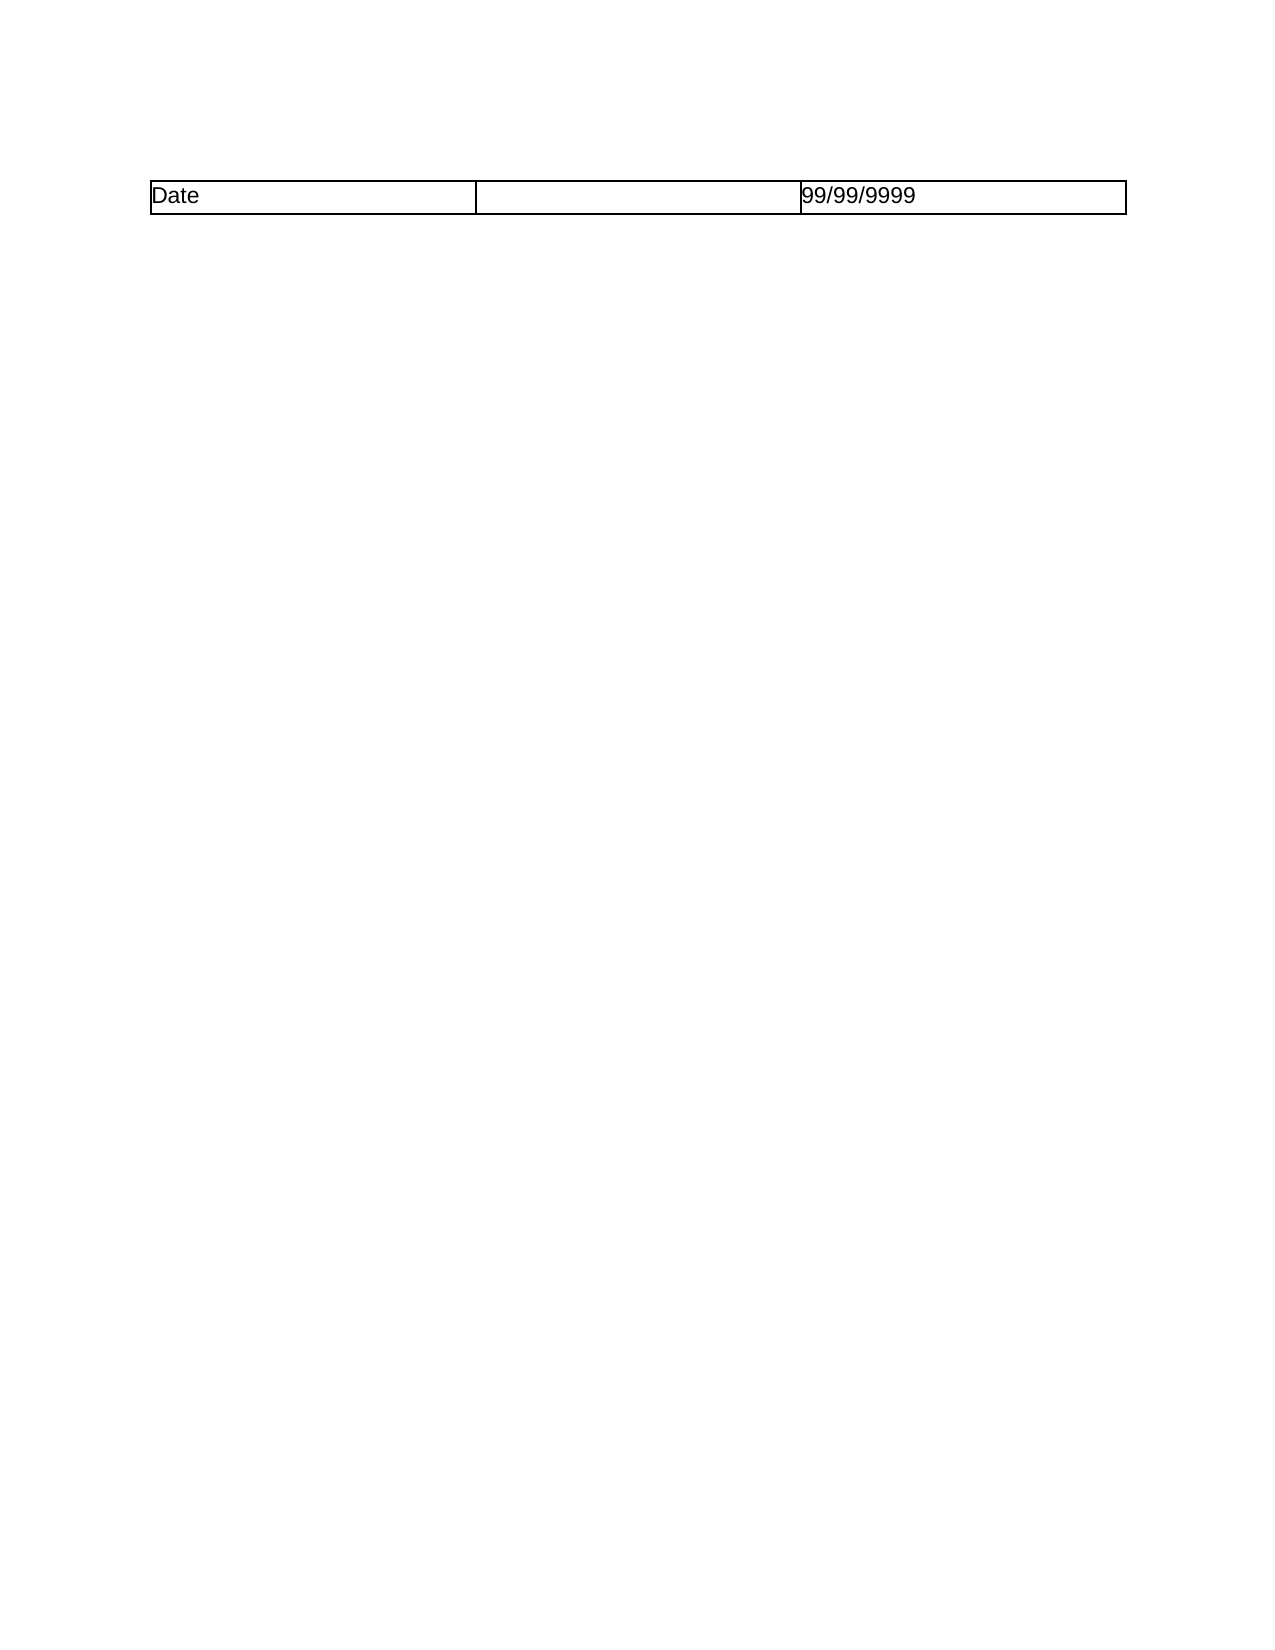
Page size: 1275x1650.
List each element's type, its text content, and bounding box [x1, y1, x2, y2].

table_header Date [152, 182, 475, 212]
table_header 99/99/9999 [802, 182, 1125, 212]
table_header [477, 182, 800, 212]
